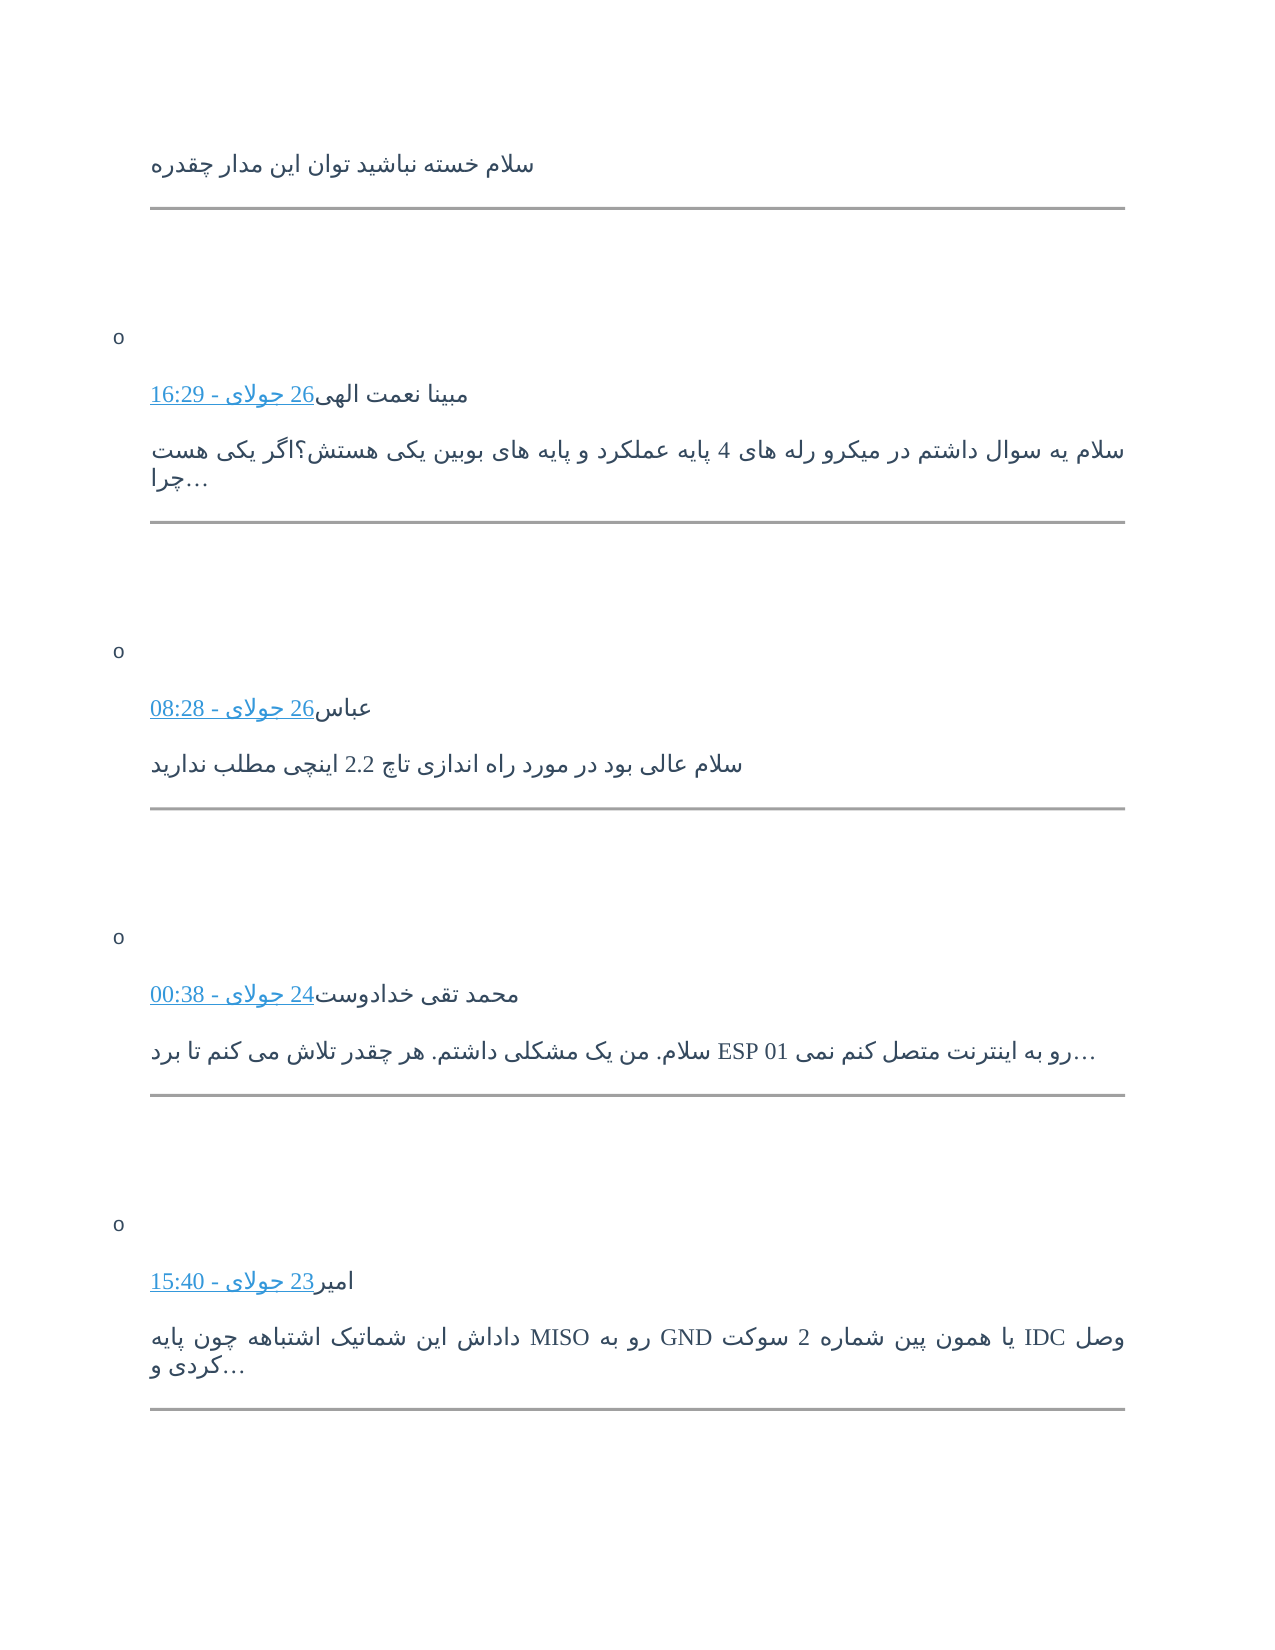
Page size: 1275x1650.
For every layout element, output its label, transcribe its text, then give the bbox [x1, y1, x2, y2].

text سلام یه سوال داشتم در میکرو رله های 4 پایه عملکرد و پایه های بوبین یکی هستش؟اگر یکی هست چرا… [150, 436, 1125, 492]
text سلام خسته نباشید توان این مدار چقدره [150, 150, 1125, 178]
text داداش این شماتیک اشتباهه چون پایه MISO رو به GND یا همون پین شماره 2 سوکت IDC وصل کردی و… [150, 1323, 1125, 1379]
text امیر23 جولای - 15:40 [150, 1267, 1125, 1294]
text سلام عالی بود در مورد راه اندازی تاچ 2.2 اینچی مطلب ندارید [150, 751, 1125, 778]
text عباس26 جولای - 08:28 [150, 694, 1125, 721]
text مبینا نعمت الهی26 جولای - 16:29 [150, 380, 1125, 407]
text سلام. من یک مشکلی داشتم. هر چقدر تلاش می کنم تا برد ESP 01 رو به اینترنت متصل کنم نمی… [150, 1037, 1125, 1064]
text محمد تقی خدادوست24 جولای - 00:38 [150, 980, 1125, 1008]
